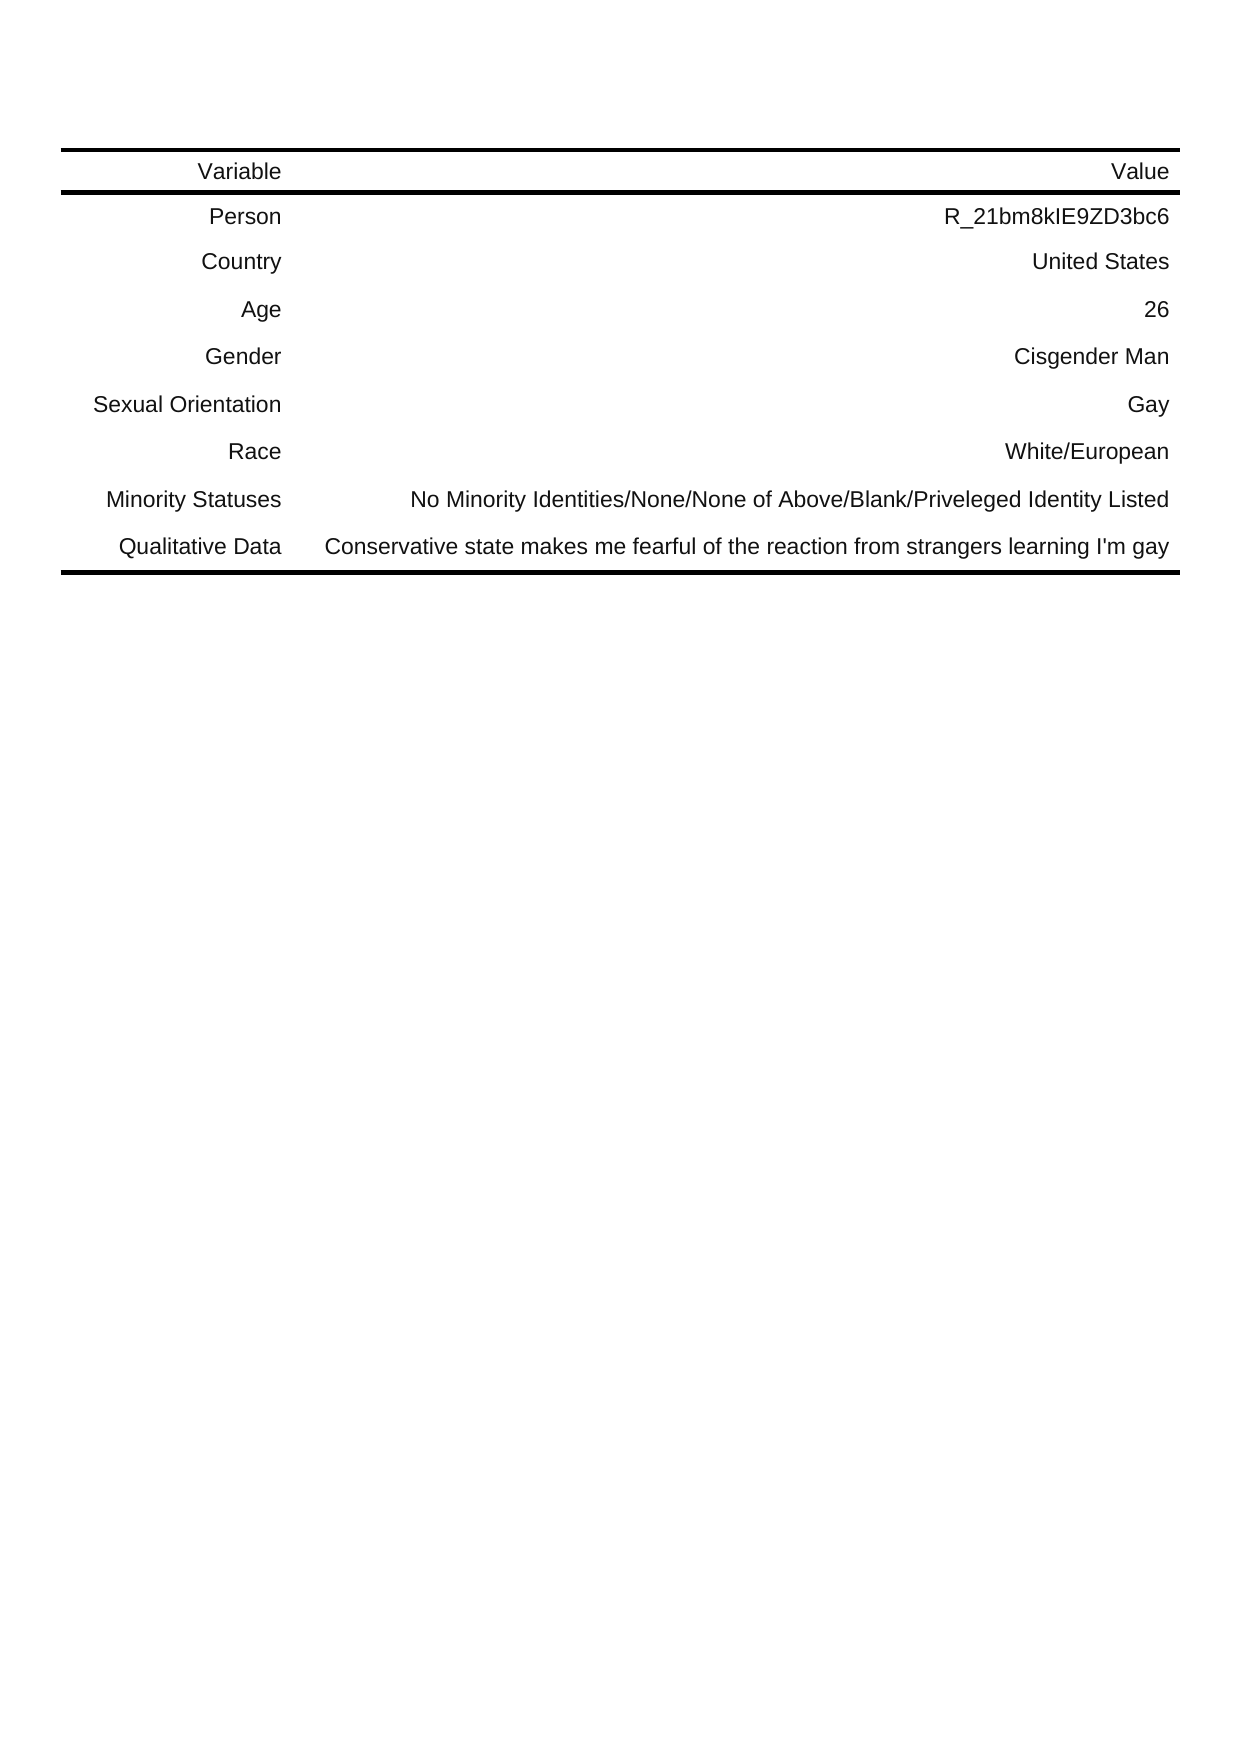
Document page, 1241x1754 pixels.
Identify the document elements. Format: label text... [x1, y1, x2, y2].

table_cell Minority Statuses [61, 475, 292, 523]
table_cell R_21bm8kIE9ZD3bc6 [292, 195, 1180, 238]
table_cell Age [61, 285, 292, 332]
table_cell United States [292, 238, 1180, 285]
table_cell Cisgender Man [292, 333, 1180, 380]
table_cell Country [61, 238, 292, 285]
table_cell Race [61, 428, 292, 475]
table_cell Conservative state makes me fearful of the reaction from strangers learning I'm gay [292, 523, 1180, 570]
table_cell Sexual Orientation [61, 380, 292, 428]
table_header Variable [61, 152, 292, 190]
table_cell Gay [292, 380, 1180, 428]
table_cell No Minority Identities/None/None of Above/Blank/Priveleged Identity Listed [292, 475, 1180, 523]
table_cell Qualitative Data [61, 523, 292, 570]
table_cell Gender [61, 333, 292, 380]
table_cell Person [61, 195, 292, 238]
table_cell 26 [292, 285, 1180, 332]
table_cell White/European [292, 428, 1180, 475]
table_header Value [292, 152, 1180, 190]
